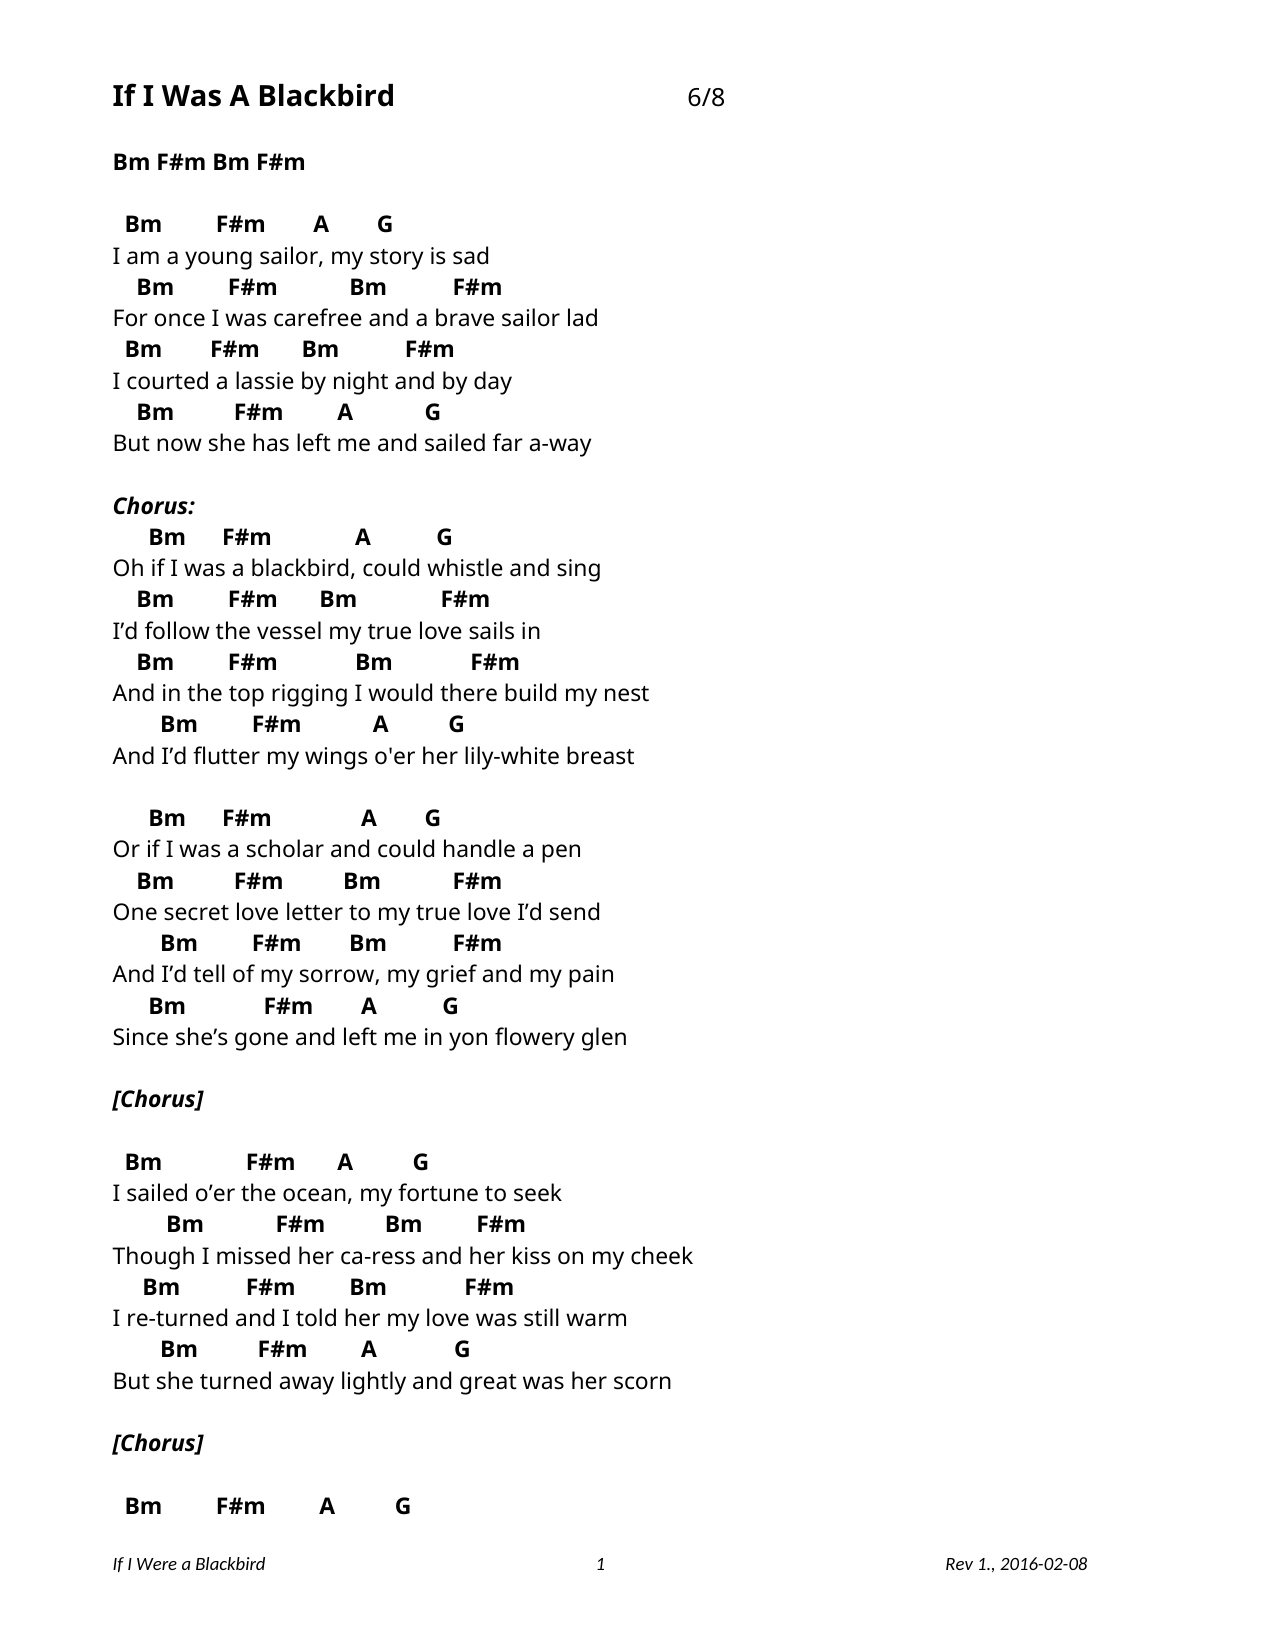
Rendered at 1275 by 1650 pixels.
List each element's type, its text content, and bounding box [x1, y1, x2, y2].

text Bm F#m Bm F#m [112, 333, 1200, 365]
text Bm F#m Bm F#m [112, 1271, 1200, 1302]
text Chorus: [112, 490, 1200, 521]
text Bm F#m A G [112, 1333, 1200, 1365]
text I’d follow the vessel my true love sails in [112, 615, 1200, 646]
text I am a young sailor, my story is sad [112, 240, 1200, 271]
text I sailed o’er the ocean, my fortune to seek [112, 1177, 1200, 1208]
text Bm F#m Bm F#m [112, 146, 1200, 177]
text I courted a lassie by night and by day [112, 365, 1200, 396]
text Bm F#m A G [112, 396, 1200, 427]
text But she turned away lightly and great was her scorn [112, 1365, 1200, 1396]
text Bm F#m A G [112, 208, 1200, 240]
text Bm F#m A G [112, 1146, 1200, 1177]
text Bm F#m Bm F#m [112, 865, 1200, 896]
text [Chorus] [112, 1083, 1200, 1115]
text Bm F#m Bm F#m [112, 927, 1200, 958]
text Bm F#m A G [112, 990, 1200, 1021]
text Bm F#m A G [112, 521, 1200, 552]
text And I’d tell of my sorrow, my grief and my pain [112, 958, 1200, 990]
text Bm F#m Bm F#m [112, 271, 1200, 302]
text Bm F#m A G [112, 802, 1200, 833]
text Since she’s gone and left me in yon flowery glen [112, 1021, 1200, 1052]
text Though I missed her ca-ress and her kiss on my cheek [112, 1240, 1200, 1271]
text And I’d flutter my wings o'er her lily-white breast [112, 740, 1200, 771]
text If I Was A Blackbird 6/8 [112, 75, 1200, 115]
text Bm F#m Bm F#m [112, 1208, 1200, 1240]
text I re-turned and I told her my love was still warm [112, 1302, 1200, 1333]
text Bm F#m A G [112, 1490, 1200, 1521]
text And in the top rigging I would there build my nest [112, 677, 1200, 708]
text Bm F#m Bm F#m [112, 583, 1200, 615]
text One secret love letter to my true love I’d send [112, 896, 1200, 927]
text Bm F#m Bm F#m [112, 646, 1200, 677]
text [Chorus] [112, 1427, 1200, 1458]
text Oh if I was a blackbird, could whistle and sing [112, 552, 1200, 583]
text But now she has left me and sailed far a-way [112, 427, 1200, 458]
text For once I was carefree and a brave sailor lad [112, 302, 1200, 333]
text Or if I was a scholar and could handle a pen [112, 833, 1200, 865]
text Bm F#m A G [112, 708, 1200, 740]
